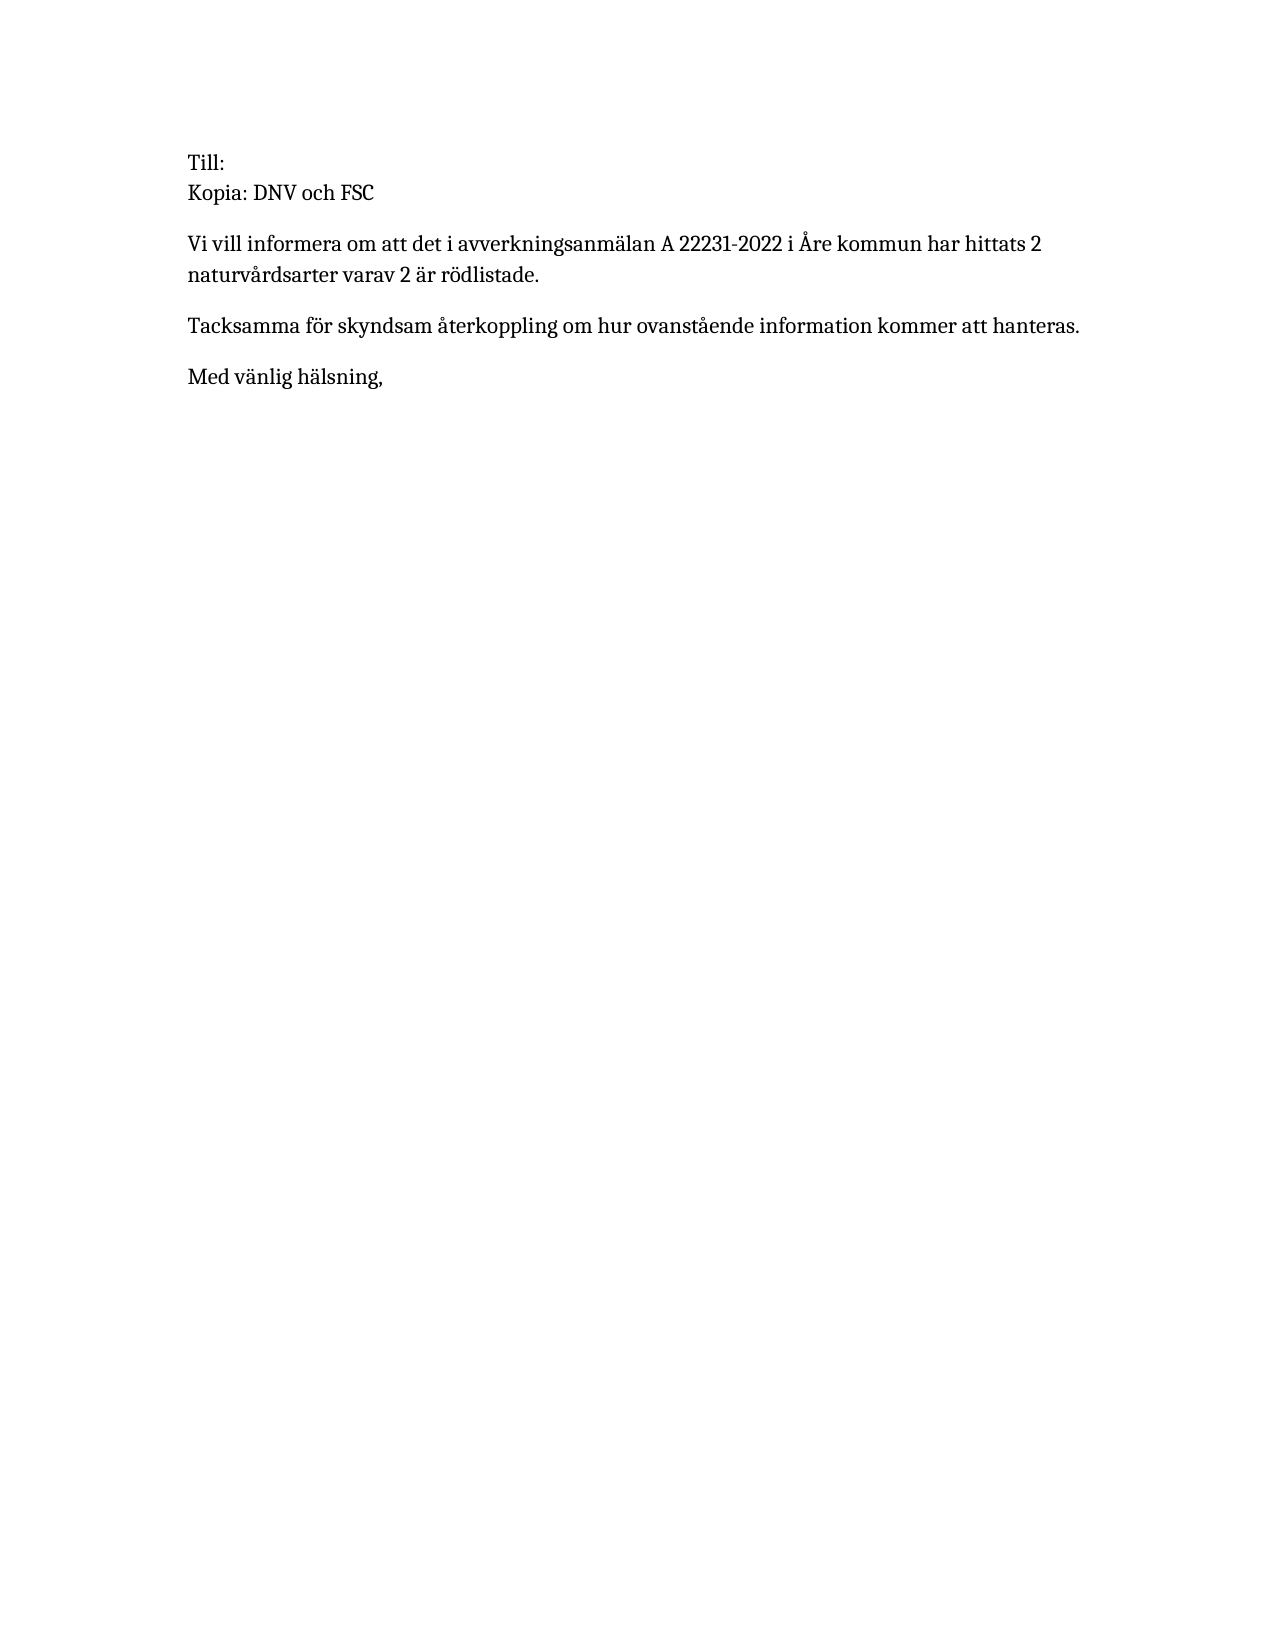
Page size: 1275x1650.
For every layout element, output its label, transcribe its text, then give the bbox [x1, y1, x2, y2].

text Vi vill informera om att det i avverkningsanmälan A 22231-2022 i Åre kommun har hittats 2 naturvårdsarter varav 2 är rödlistade. [187, 231, 1087, 288]
text Till: Kopia: DNV och FSC [187, 150, 1087, 207]
text Tacksamma för skyndsam återkoppling om hur ovanstående information kommer att hanteras. [187, 312, 1087, 339]
text Med vänlig hälsning, [187, 363, 1087, 420]
